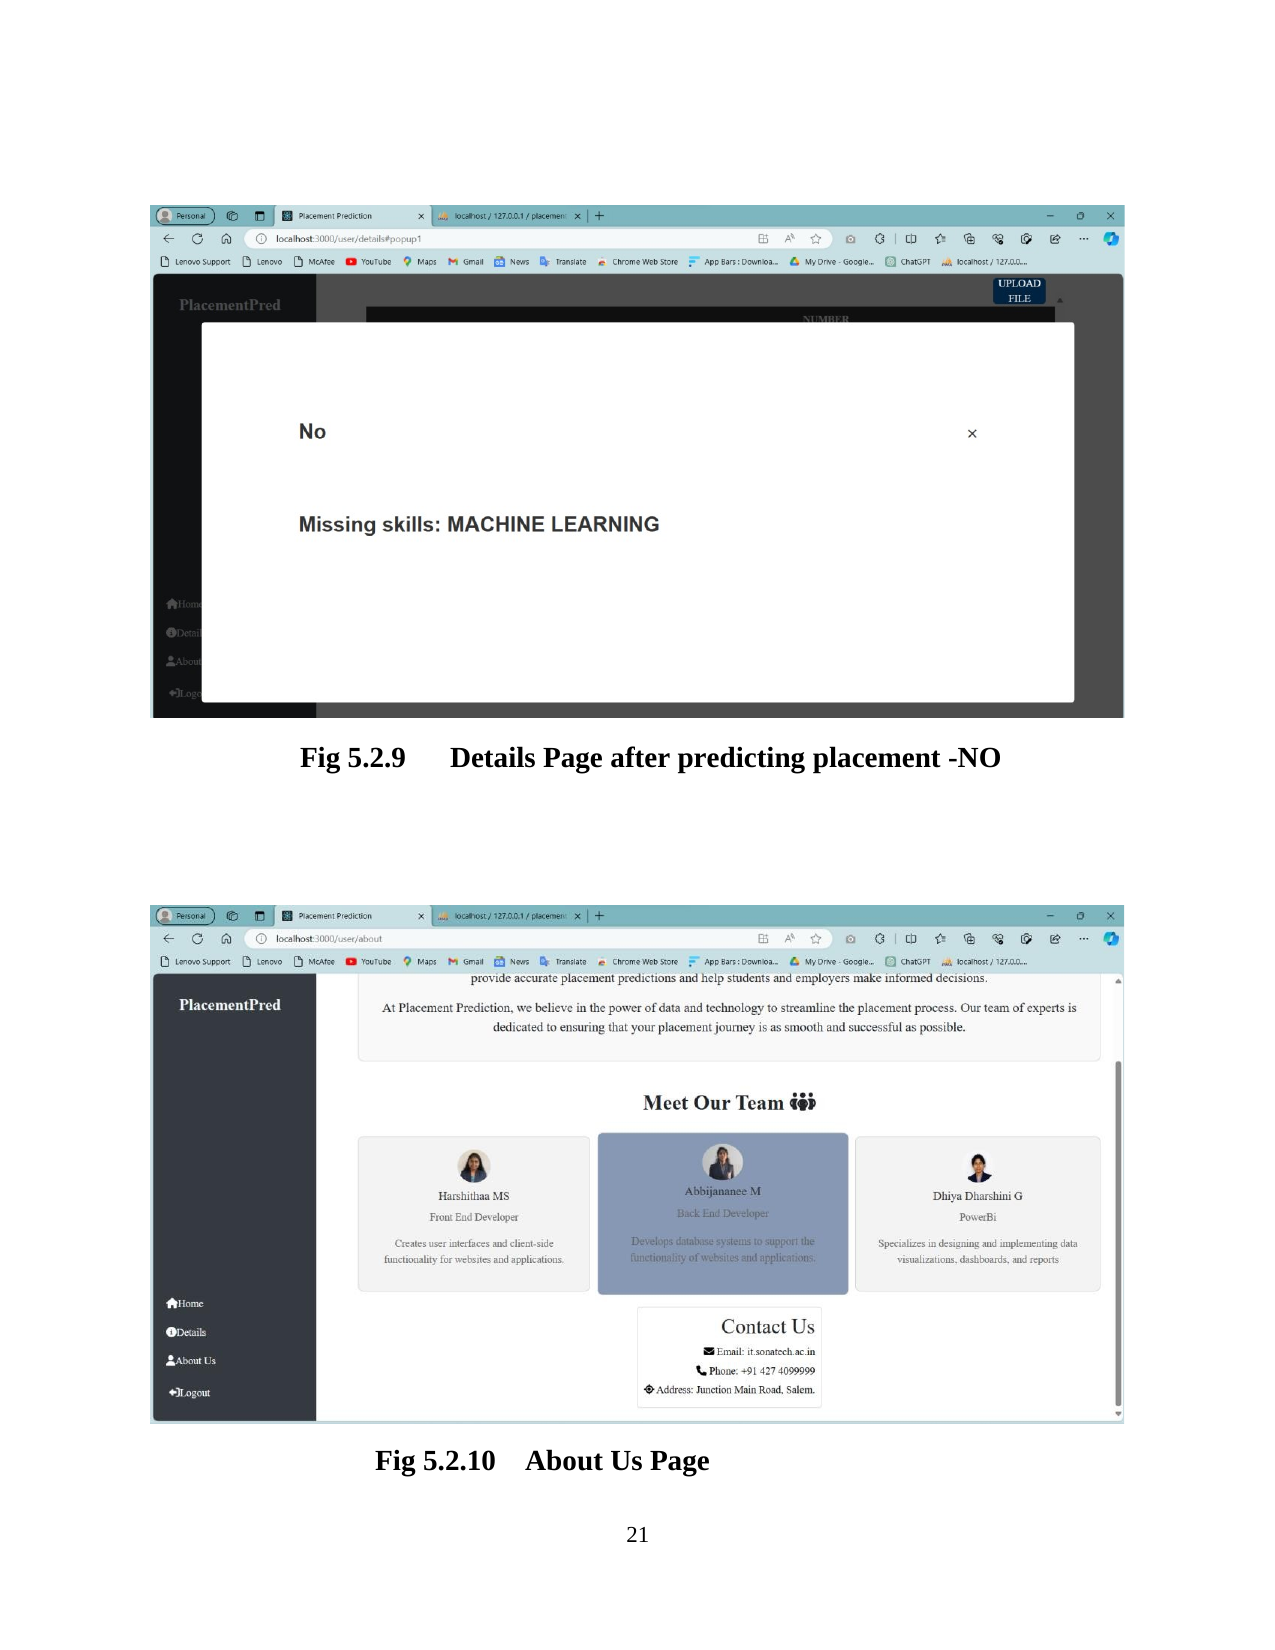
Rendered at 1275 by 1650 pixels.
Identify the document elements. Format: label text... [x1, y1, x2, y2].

picture [150, 205, 1125, 718]
picture [150, 905, 1125, 1424]
subtitle Fig 5.2.10 About Us Page [375, 921, 1179, 1477]
text Fig 5.2.9 Details Page after predicting placement -NO [129, 740, 1172, 773]
